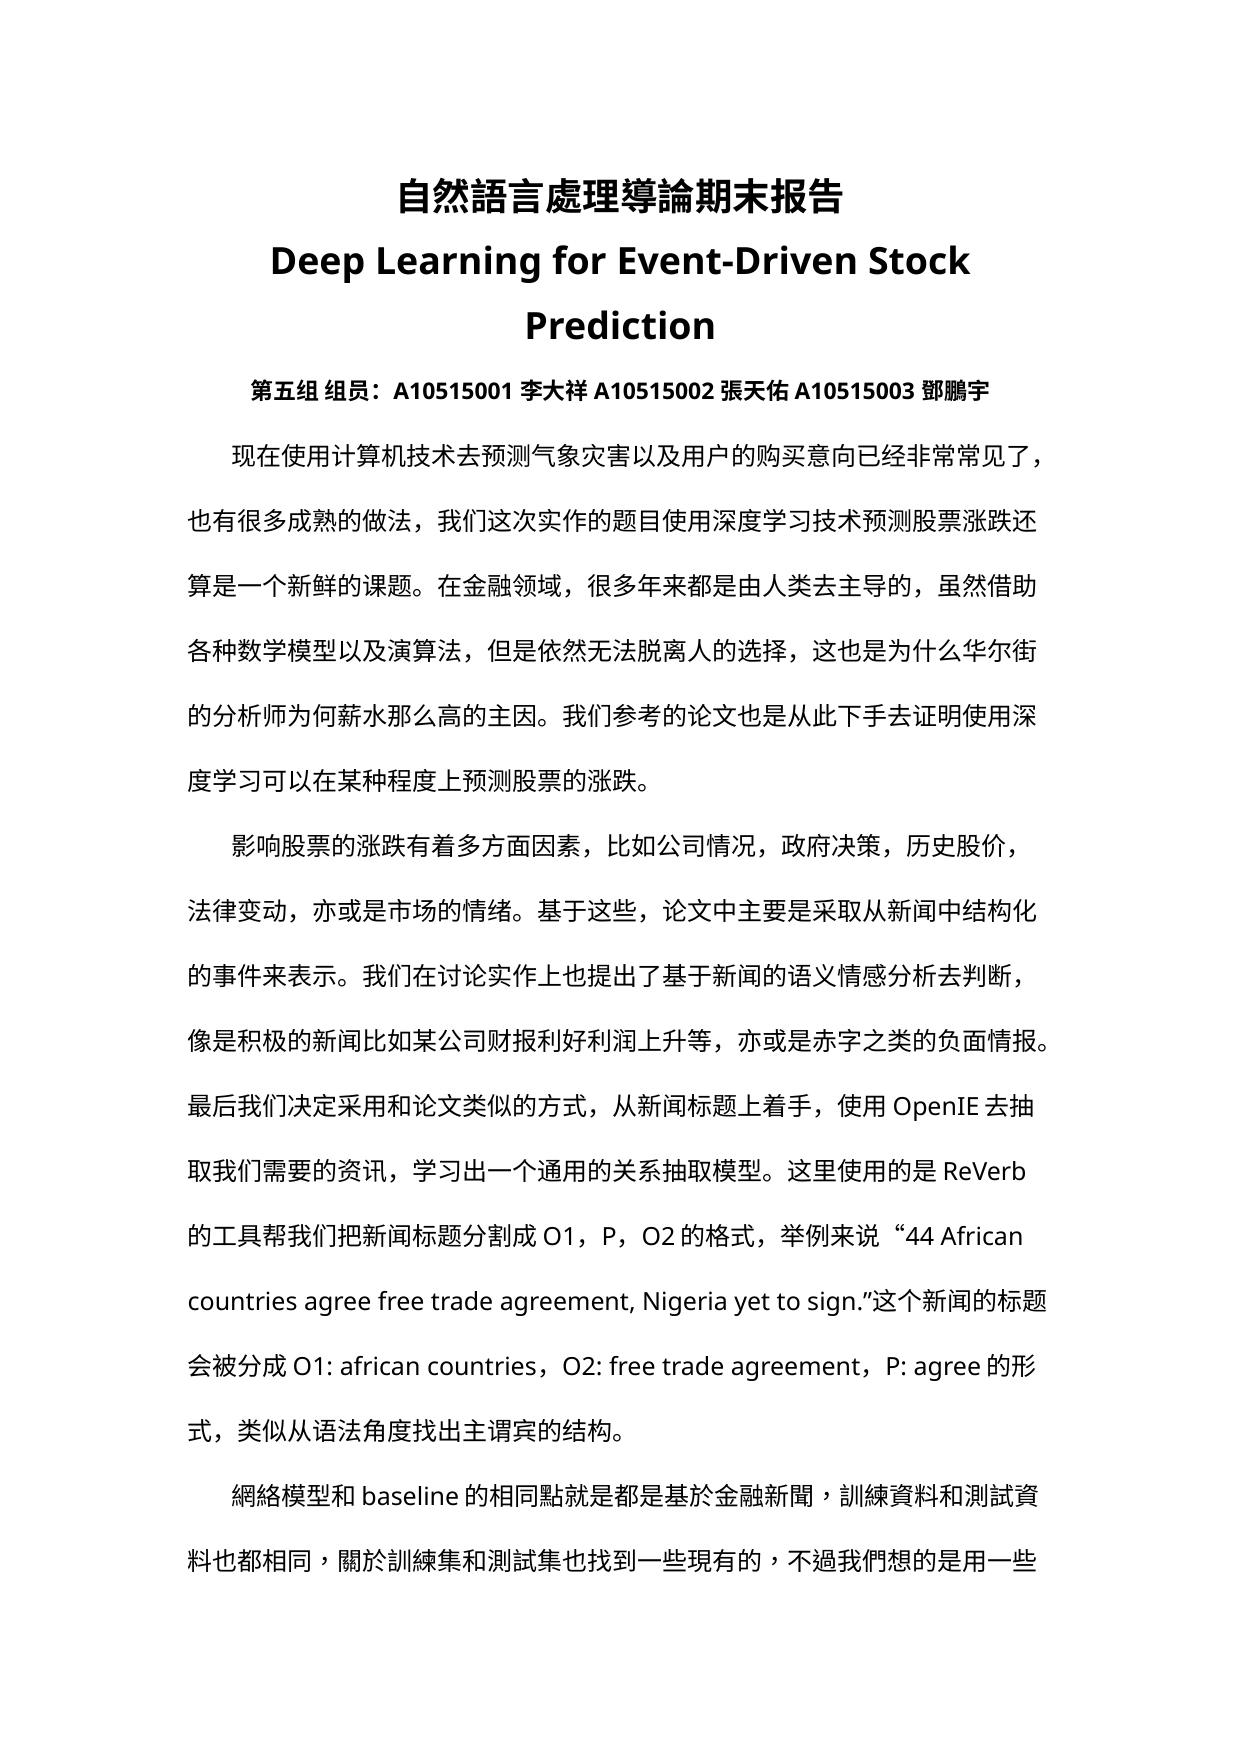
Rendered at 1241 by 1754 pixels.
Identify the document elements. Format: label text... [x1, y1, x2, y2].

text 现在使用计算机技术去预测气象灾害以及用户的购买意向已经非常常见了，也有很多成熟的做法，我们这次实作的题目使用深度学习技术预测股票涨跌还算是一个新鲜的课题。在金融领域，很多年来都是由人类去主导的，虽然借助各种数学模型以及演算法，但是依然无法脱离人的选择，这也是为什么华尔街的分析师为何薪水那么高的主因。我们参考的论文也是从此下手去证明使用深度学习可以在某种程度上预测股票的涨跌。 [187, 422, 1053, 812]
text Deep Learning for Event-Driven Stock Prediction [187, 227, 1053, 357]
text 影响股票的涨跌有着多方面因素，比如公司情况，政府决策，历史股价，法律变动，亦或是市场的情绪。基于这些，论文中主要是采取从新闻中结构化的事件来表示。我们在讨论实作上也提出了基于新闻的语义情感分析去判断，像是积极的新闻比如某公司财报利好利润上升等，亦或是赤字之类的负面情报。最后我们决定采用和论文类似的方式，从新闻标题上着手，使用OpenIE去抽取我们需要的资讯，学习出一个通用的关系抽取模型。这里使用的是ReVerb的工具帮我们把新闻标题分割成O1，P，O2的格式，举例来说“44 African countries agree free trade agreement, Nigeria yet to sign.”这个新闻的标题会被分成O1: african countries，O2: free trade agreement，P: agree的形式，类似从语法角度找出主谓宾的结构。 [187, 812, 1053, 1462]
text 第五组 组员：A10515001 李大祥 A10515002 張天佑 A10515003 鄧鵬宇 [187, 357, 1053, 422]
text 自然語言處理導論期末报告 [187, 162, 1053, 227]
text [187, 1462, 1053, 1592]
